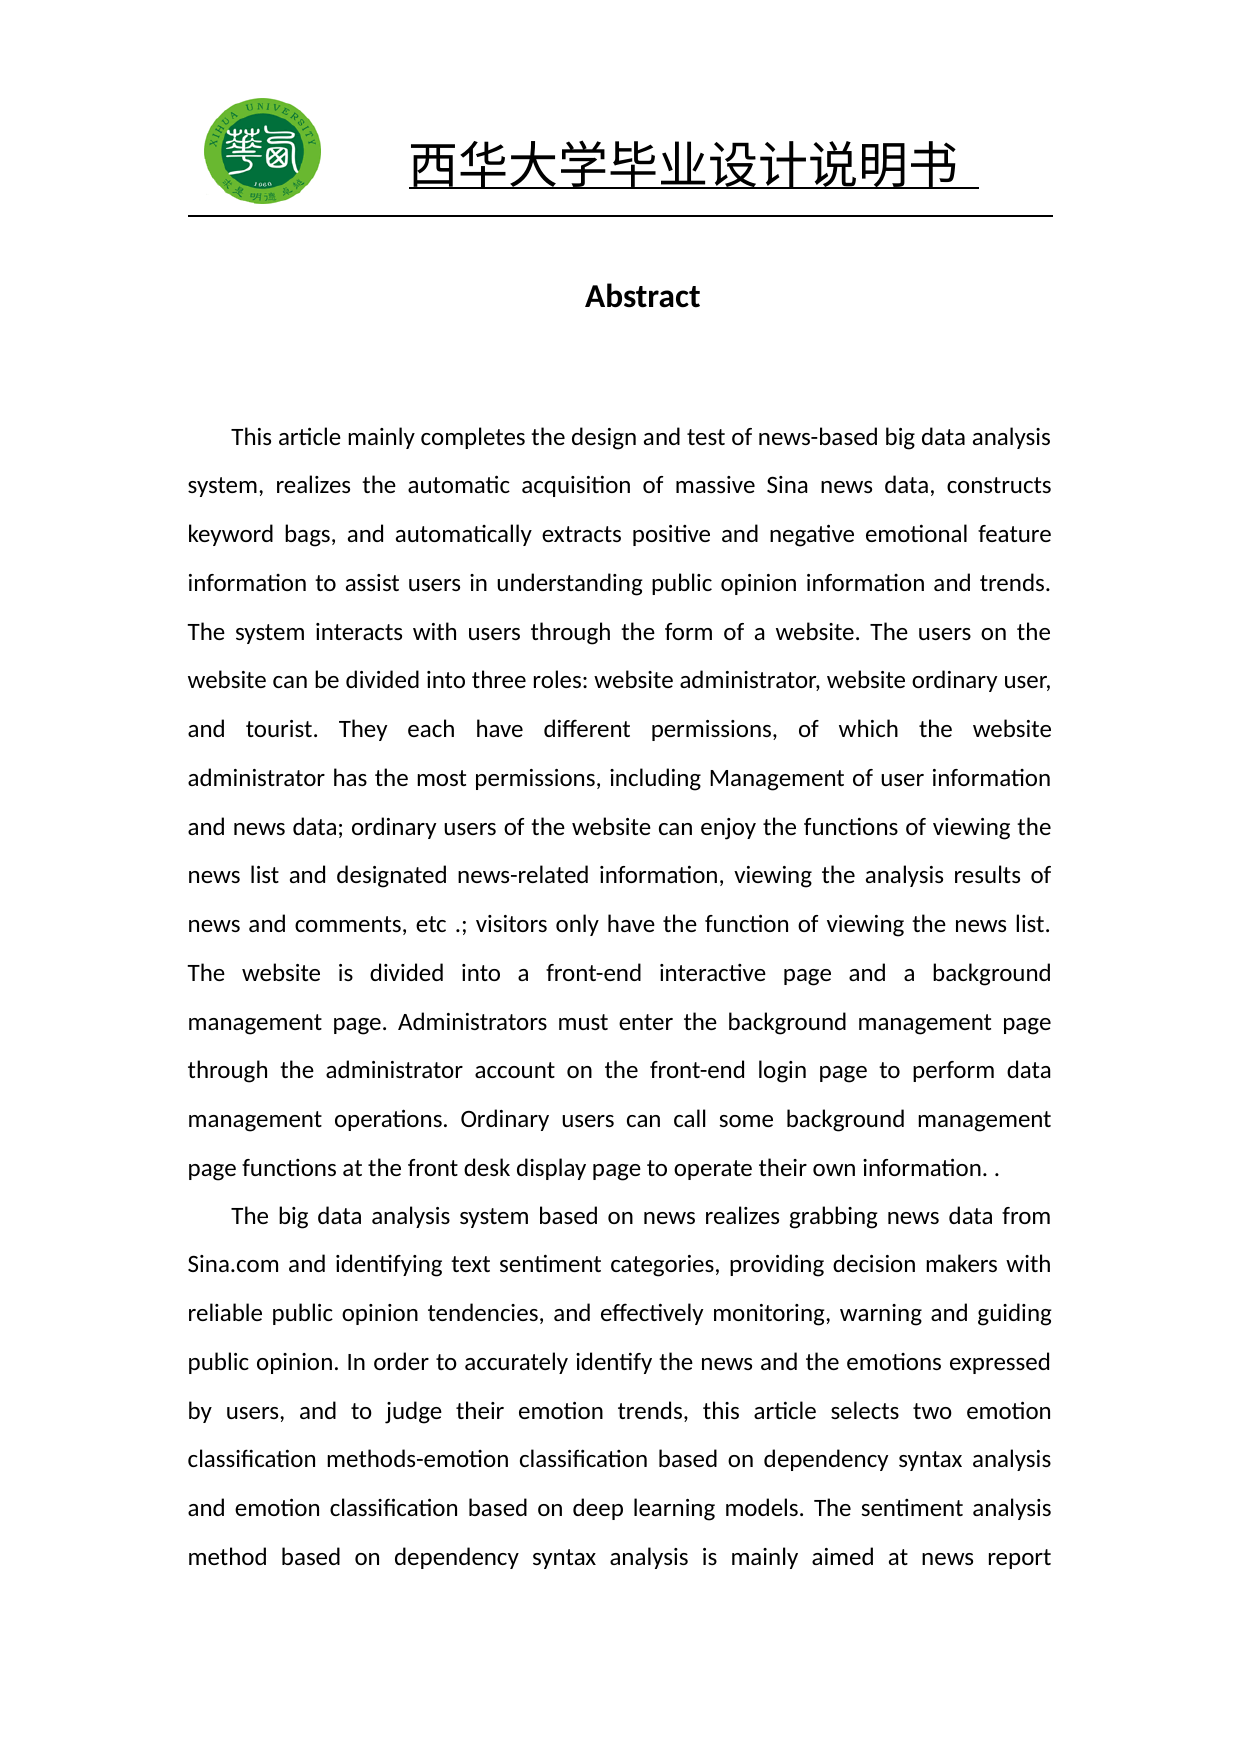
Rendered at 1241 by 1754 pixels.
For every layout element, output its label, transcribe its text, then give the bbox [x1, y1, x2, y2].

subtitle Abstract [232, 263, 1053, 328]
text This article mainly completes the design and test of news-based big data analysis system, realizes the automatic acquisition of massive Sina news data, constructs keyword bags, and automatically extracts positive and negative emotional feature information to assist users in understanding public opinion information and trends. The system interacts with users through the form of a website. The users on the website can be divided into three roles: website administrator, website ordinary user, and tourist. They each have different permissions, of which the website administrator has the most permissions, including Management of user information and news data; ordinary users of the website can enjoy the functions of viewing the news list and designated news-related information, viewing the analysis results of news and comments, etc .; visitors only have the function of viewing the news list. The website is divided into a front-end interactive page and a background management page. Administrators must enter the background management page through the administrator account on the front-end login page to perform data management operations. Ordinary users can call some background management page functions at the front desk display page to operate their own information. . [187, 420, 1053, 1184]
picture [187, 88, 338, 216]
